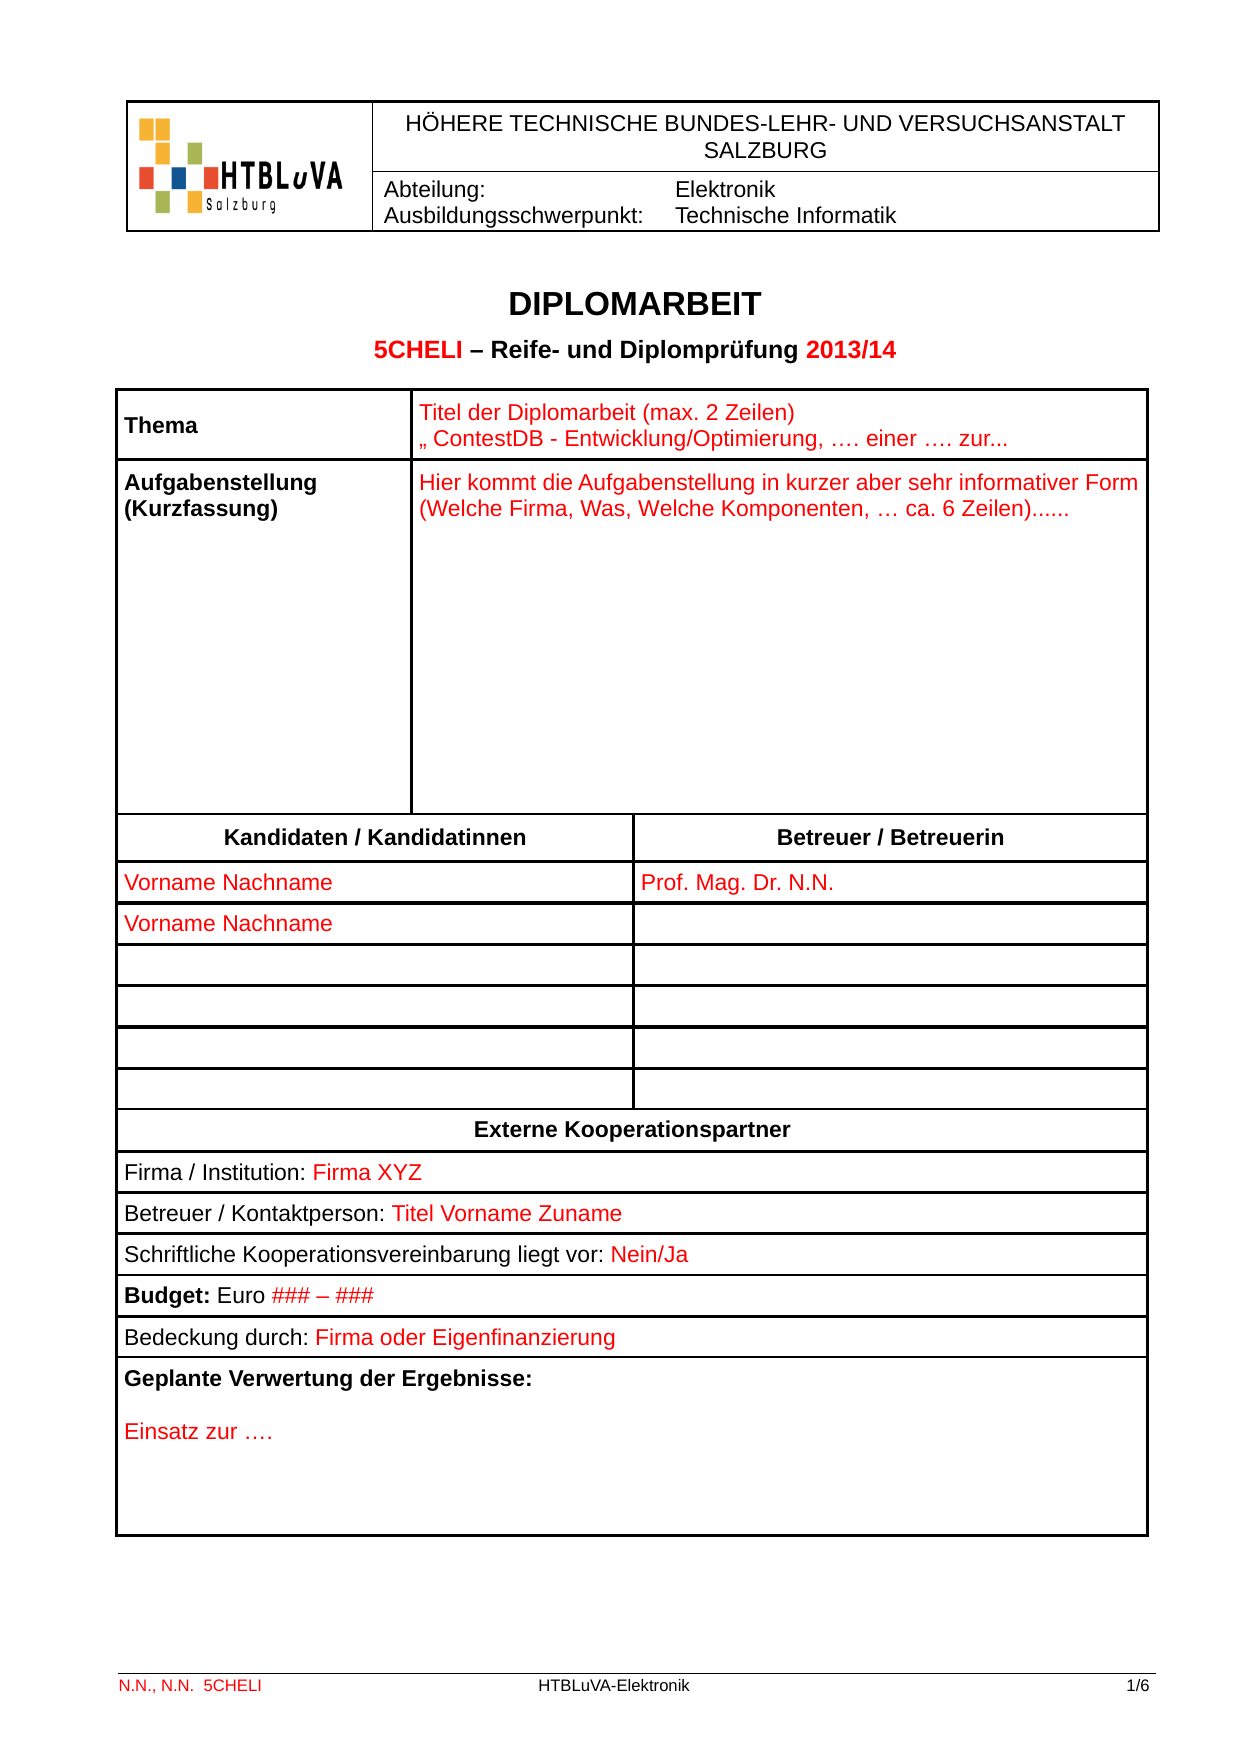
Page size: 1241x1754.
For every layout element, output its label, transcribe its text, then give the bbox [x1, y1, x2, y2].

table_cell Firma / Institution: Firma XYZ [118, 1153, 1146, 1191]
table_cell [635, 1029, 1146, 1067]
table_cell Betreuer / Kontaktperson: Titel Vorname Zuname [118, 1194, 1146, 1232]
table_header Thema [118, 391, 410, 458]
table_cell [118, 1029, 632, 1067]
picture [138, 117, 344, 215]
table_cell Hier kommt die Aufgabenstellung in kurzer aber sehr informativer Form (Welche Firma, Was, Welche Komponenten, … ca. 6 Zeilen)...... [413, 461, 1146, 813]
table_cell Vorname Nachname [118, 905, 632, 943]
table_cell Bedeckung durch: Firma oder Eigenfinanzierung [118, 1318, 1146, 1356]
table_cell [635, 946, 1146, 984]
table_cell Betreuer / Betreuerin [635, 815, 1146, 860]
table_cell [635, 905, 1146, 943]
table_cell Vorname Nachname [118, 863, 632, 901]
table_cell [118, 946, 632, 984]
table_cell Schriftliche Kooperationsvereinbarung liegt vor: Nein/Ja [118, 1235, 1146, 1273]
table_cell [635, 1070, 1146, 1108]
table_cell Prof. Mag. Dr. N.N. [635, 863, 1146, 901]
table_cell Kandidaten / Kandidatinnen [118, 815, 632, 860]
table_cell Geplante Verwertung der Ergebnisse: Einsatz zur …. [118, 1358, 1146, 1533]
table_cell Budget: Euro ### – ### [118, 1276, 1146, 1315]
table_cell Aufgabenstellung (Kurzfassung) [118, 461, 410, 813]
table_cell [635, 987, 1146, 1025]
title DIPLOMARBEIT [118, 284, 1152, 322]
title 5CHELI – Reife- und Diplomprüfung 2013/14 [118, 334, 1152, 363]
table_cell [118, 1070, 632, 1108]
table_header Titel der Diplomarbeit (max. 2 Zeilen) „ ContestDB - Entwicklung/Optimierung, …. einer …. zur... [413, 391, 1146, 458]
table_cell [118, 987, 632, 1025]
table_cell Externe Kooperationspartner [118, 1110, 1146, 1149]
